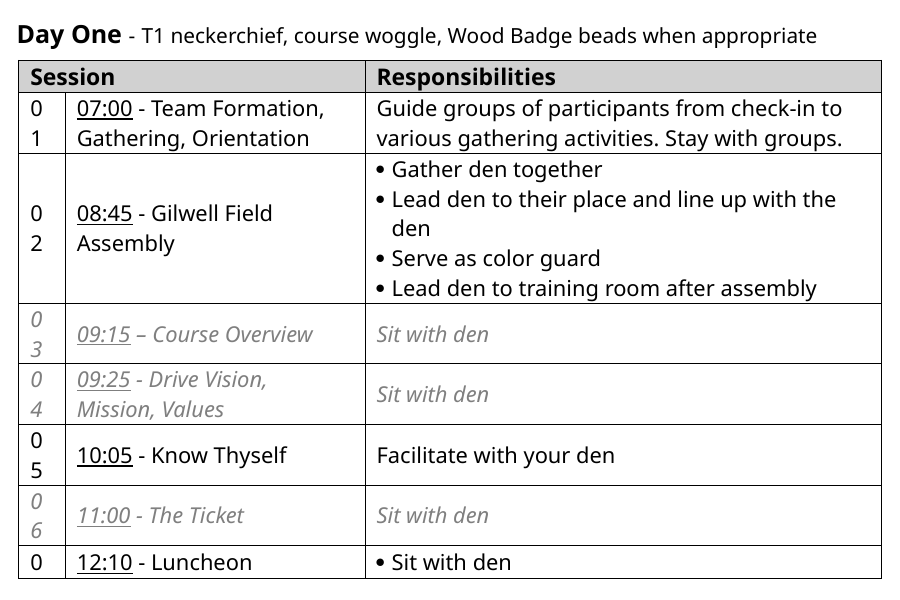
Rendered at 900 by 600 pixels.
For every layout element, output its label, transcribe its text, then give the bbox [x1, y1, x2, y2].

table_cell Gather den together Lead den to their place and line up with the den Serve as color guard Lead den to training room after assembly [366, 154, 881, 303]
table_cell Sit with den [366, 304, 881, 363]
table_cell Facilitate with your den [366, 425, 881, 484]
table_cell 09:15 – Course Overview [66, 304, 365, 363]
table_cell 01 [19, 93, 65, 153]
table_cell Sit with den [366, 486, 881, 545]
table_cell 07:00 - Team Formation, Gathering, Orientation [66, 93, 365, 153]
table_cell 05 [19, 425, 65, 484]
table_cell 10:05 - Know Thyself [66, 425, 365, 484]
table_cell 11:00 - The Ticket [66, 486, 365, 545]
table_cell 12:10 - Luncheon [66, 546, 365, 578]
table_cell 08:45 - Gilwell Field Assembly [66, 154, 365, 303]
table_cell 03 [19, 304, 65, 363]
table_header Responsibilities [366, 61, 881, 92]
table_cell Sit with den [366, 364, 881, 424]
table_cell 09:25 - Drive Vision, Mission, Values [66, 364, 365, 424]
table_cell Sit with den Facilitate introductions; discuss ticket with den Present “C-U-B-S” skit [366, 546, 881, 578]
table_cell 06 [19, 486, 65, 545]
table_header Session [19, 61, 365, 92]
table_cell 07 [19, 546, 65, 578]
table_cell 02 [19, 154, 65, 303]
table_cell Guide groups of participants from check-in to various gathering activities. Stay with groups. [366, 93, 881, 153]
text Day One - T1 neckerchief, course woggle, Wood Badge beads when appropriate [16, 16, 883, 51]
table_cell 04 [19, 364, 65, 424]
